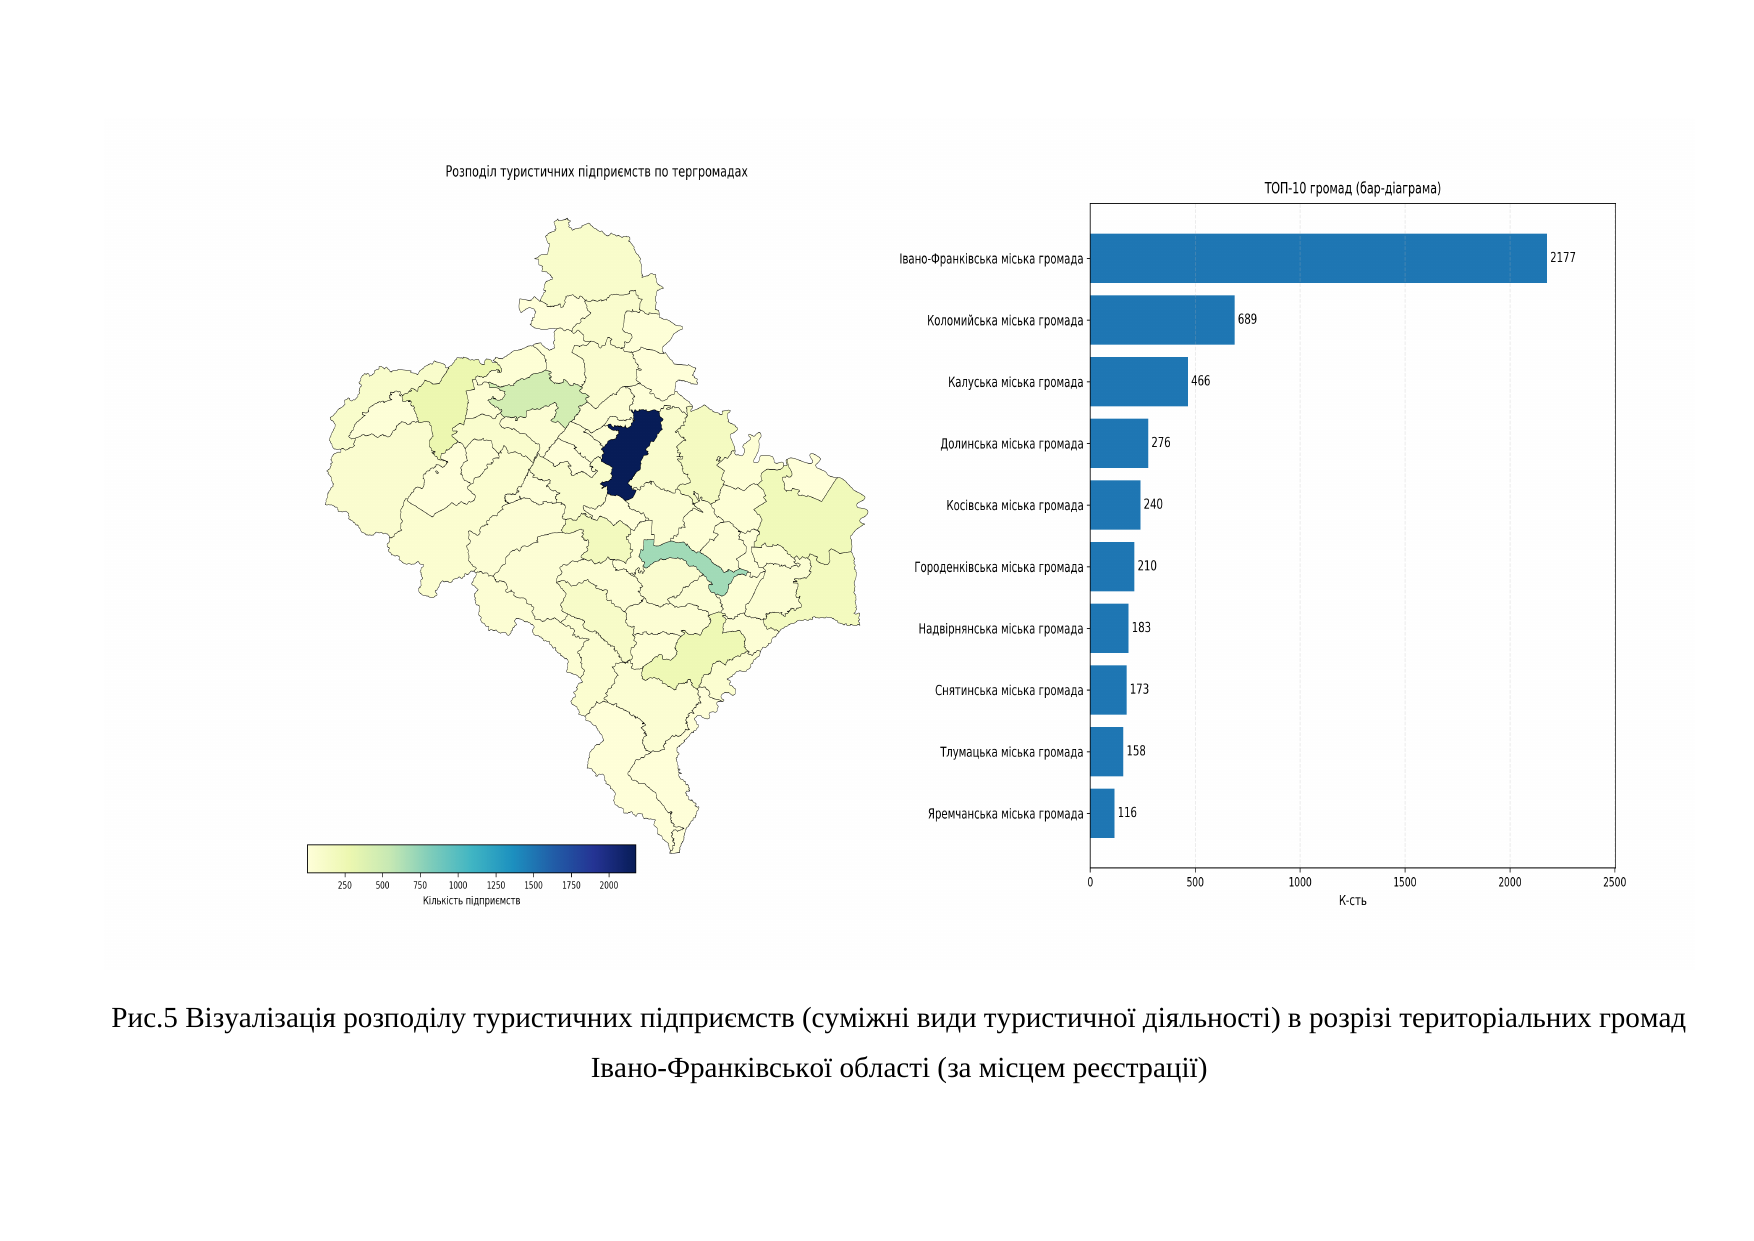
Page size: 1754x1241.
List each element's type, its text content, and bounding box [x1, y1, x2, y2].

text Рис.5 Візуалізація розподілу туристичних підприємств (суміжні види туристичної діяльності) в розрізі територіальних громад Івано-Франківської області (за місцем реєстрації) [103, 1000, 1695, 1084]
picture [103, 118, 1695, 970]
